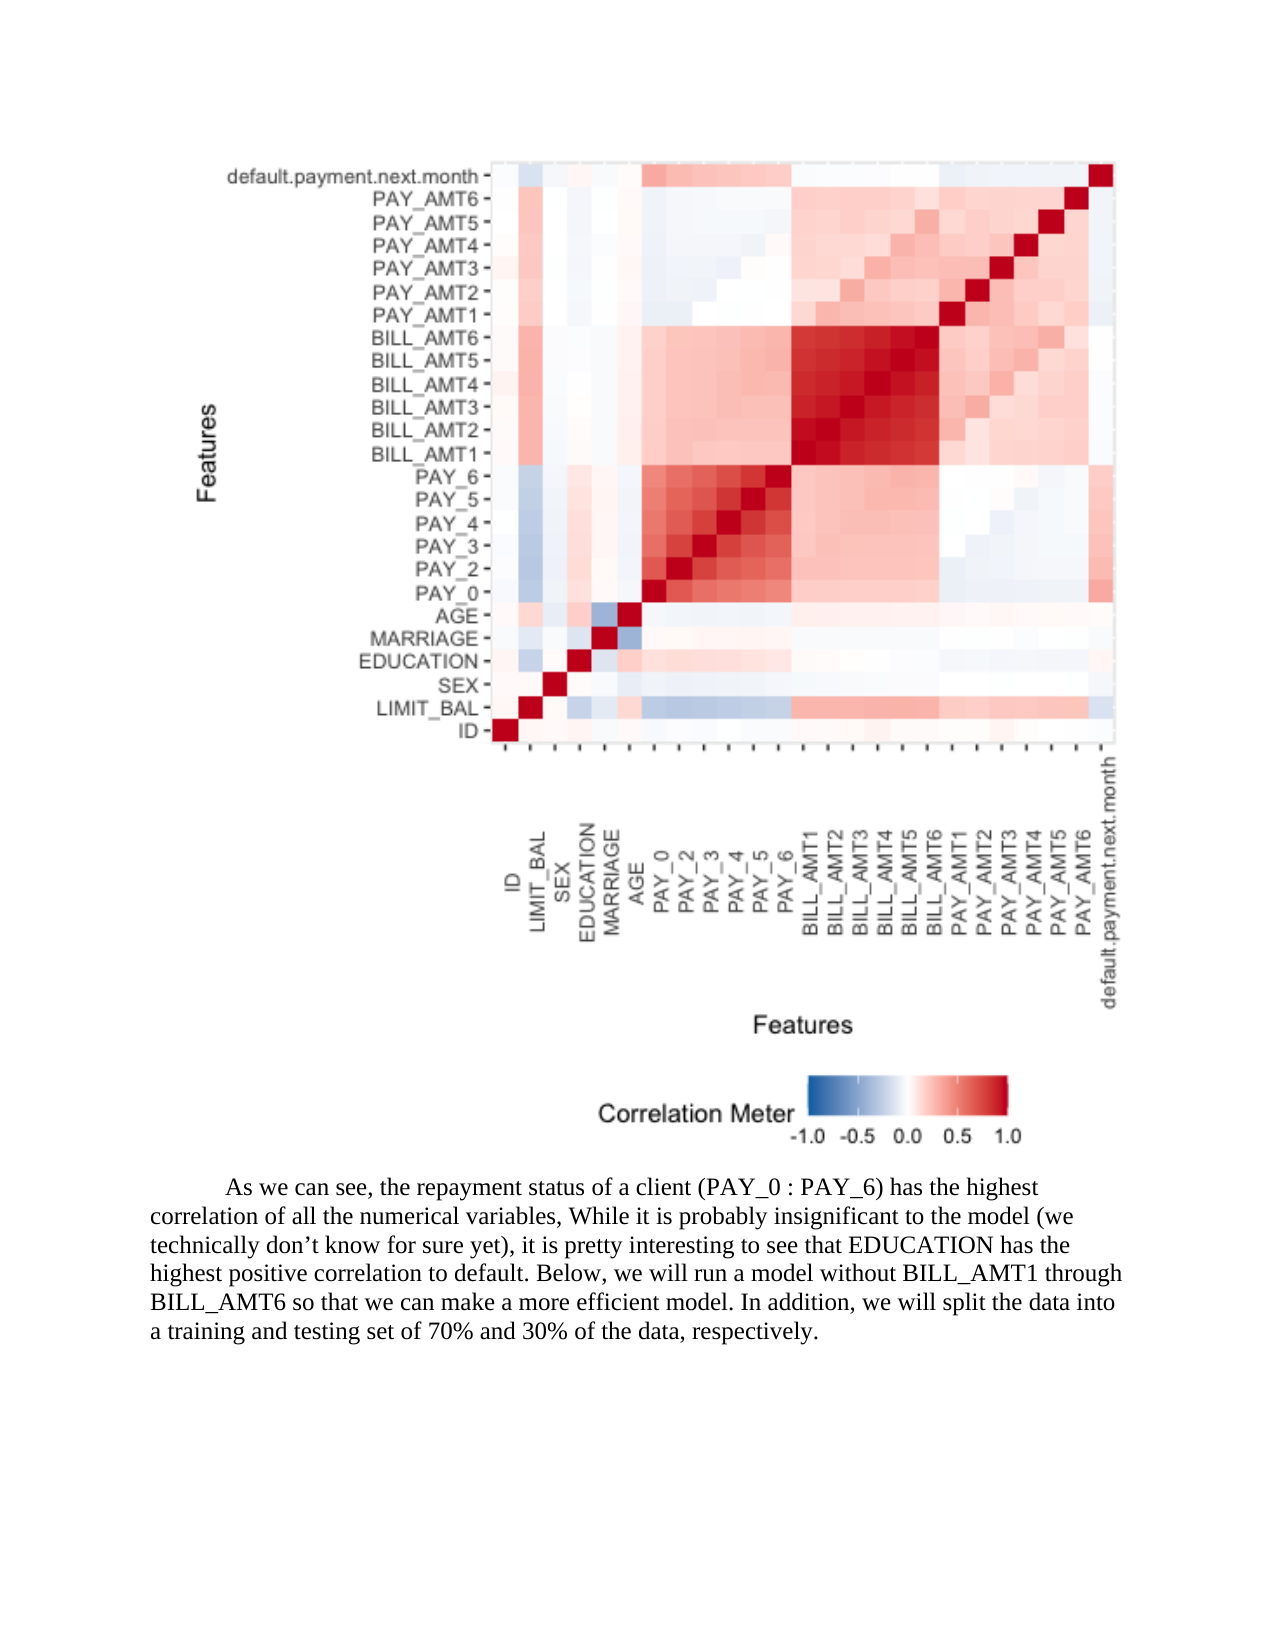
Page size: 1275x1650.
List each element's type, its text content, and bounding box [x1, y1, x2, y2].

picture [186, 150, 1129, 1173]
